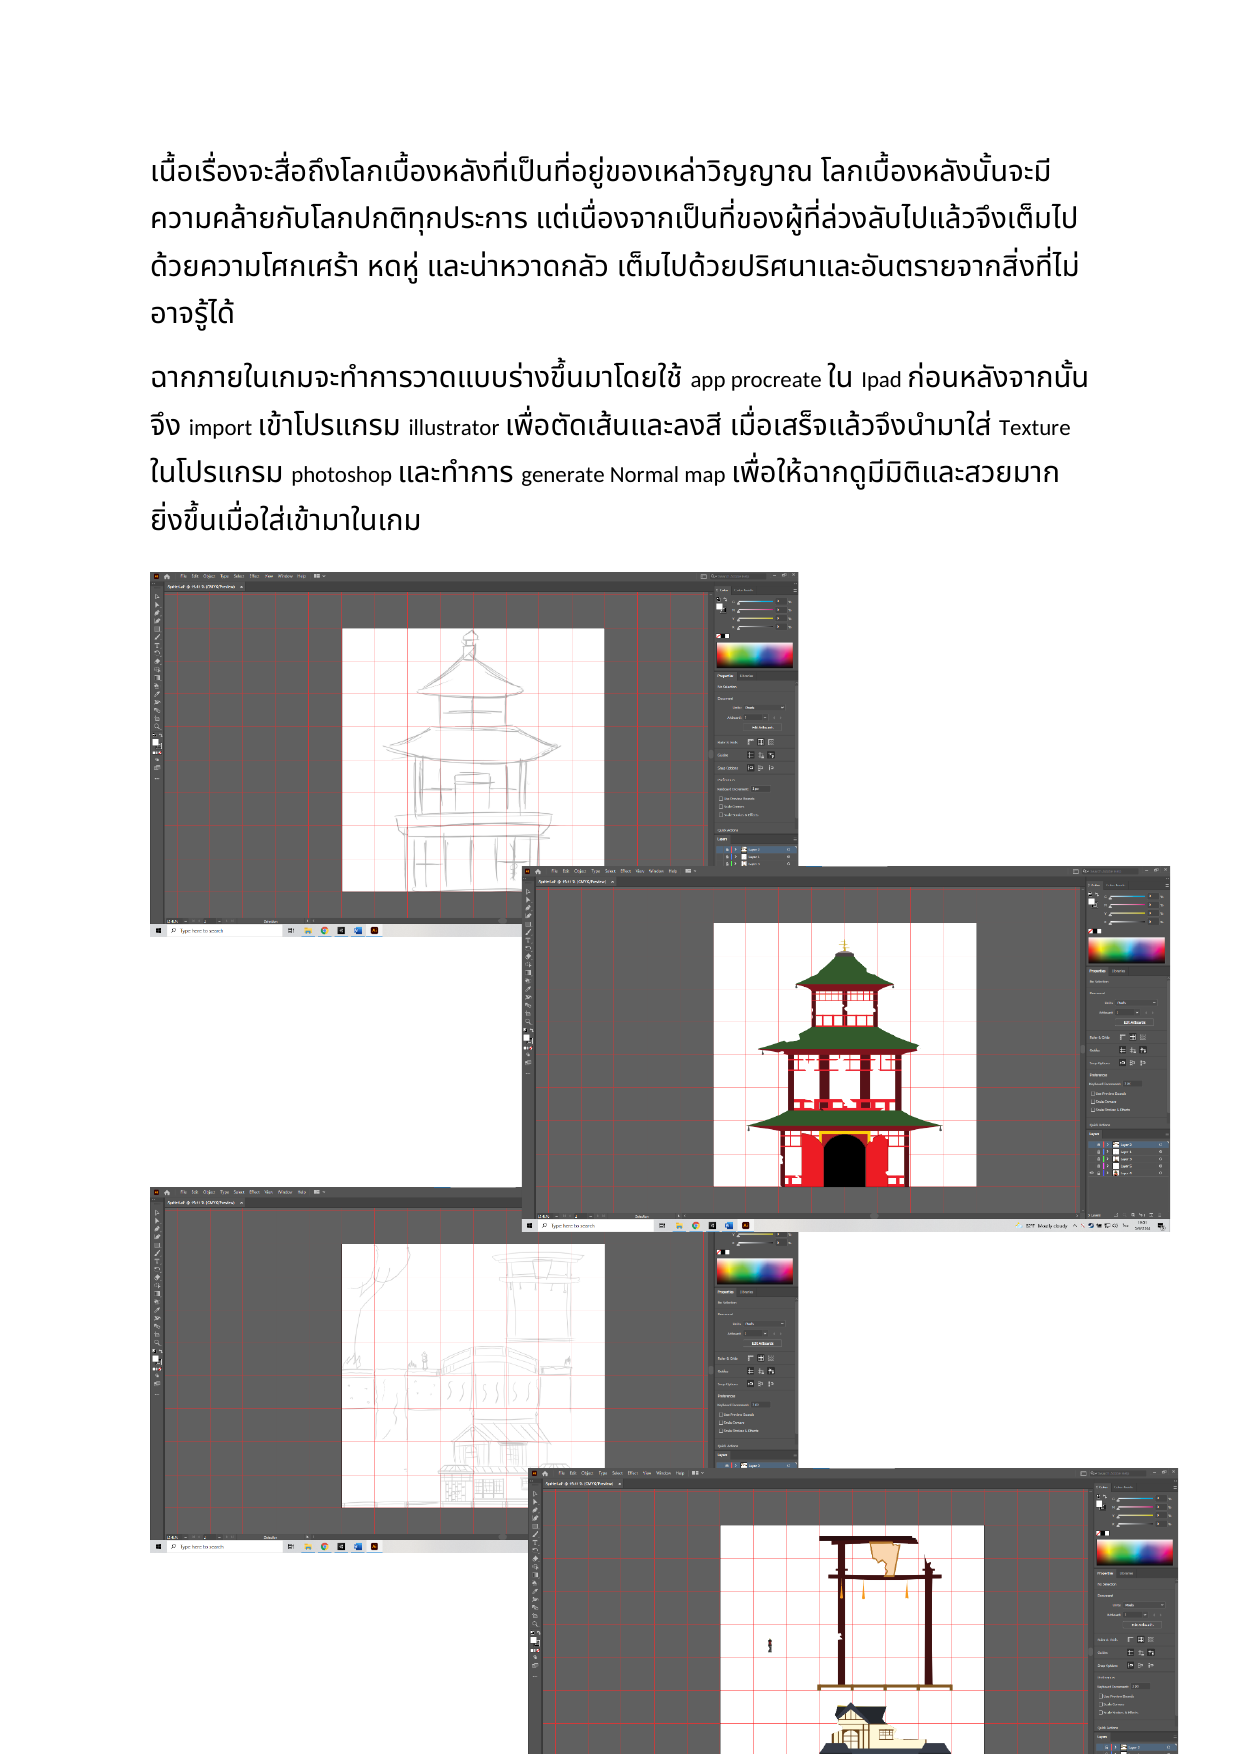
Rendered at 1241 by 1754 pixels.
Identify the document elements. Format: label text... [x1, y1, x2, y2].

picture [150, 572, 1179, 1754]
text เนื้อเรื่องจะสื่อถึงโลกเบื้องหลังที่เป็นที่อยู่ของเหล่าวิญญาณ โลกเบื้องหลังนั้นจะมีความคล้ายกับโลกปกติทุกประการ แต่เนื่องจากเป็นที่ของผู้ที่ล่วงลับไปแล้วจึงเต็มไปด้วยความโศกเศร้า หดหู่ และน่าหวาดกลัว เต็มไปด้วยปริศนาและอันตรายจากสิ่งที่ไม่อาจรู้ได้ [150, 150, 1090, 337]
text ฉากภายในเกมจะทำการวาดแบบร่างขึ้นมาโดยใช้ app procreate ใน Ipad ก่อนหลังจากนั้นจึง import เข้าโปรแกรม illustrator เพื่อตัดเส้นและลงสี เมื่อเสร็จแล้วจึงนำมาใส่ Texture ในโปรแกรม photoshop และทำการ generate Normal map เพื่อให้ฉากดูมีมิติและสวยมากยิ่งขึ้นเมื่อใส่เข้ามาในเกม [150, 357, 1090, 543]
